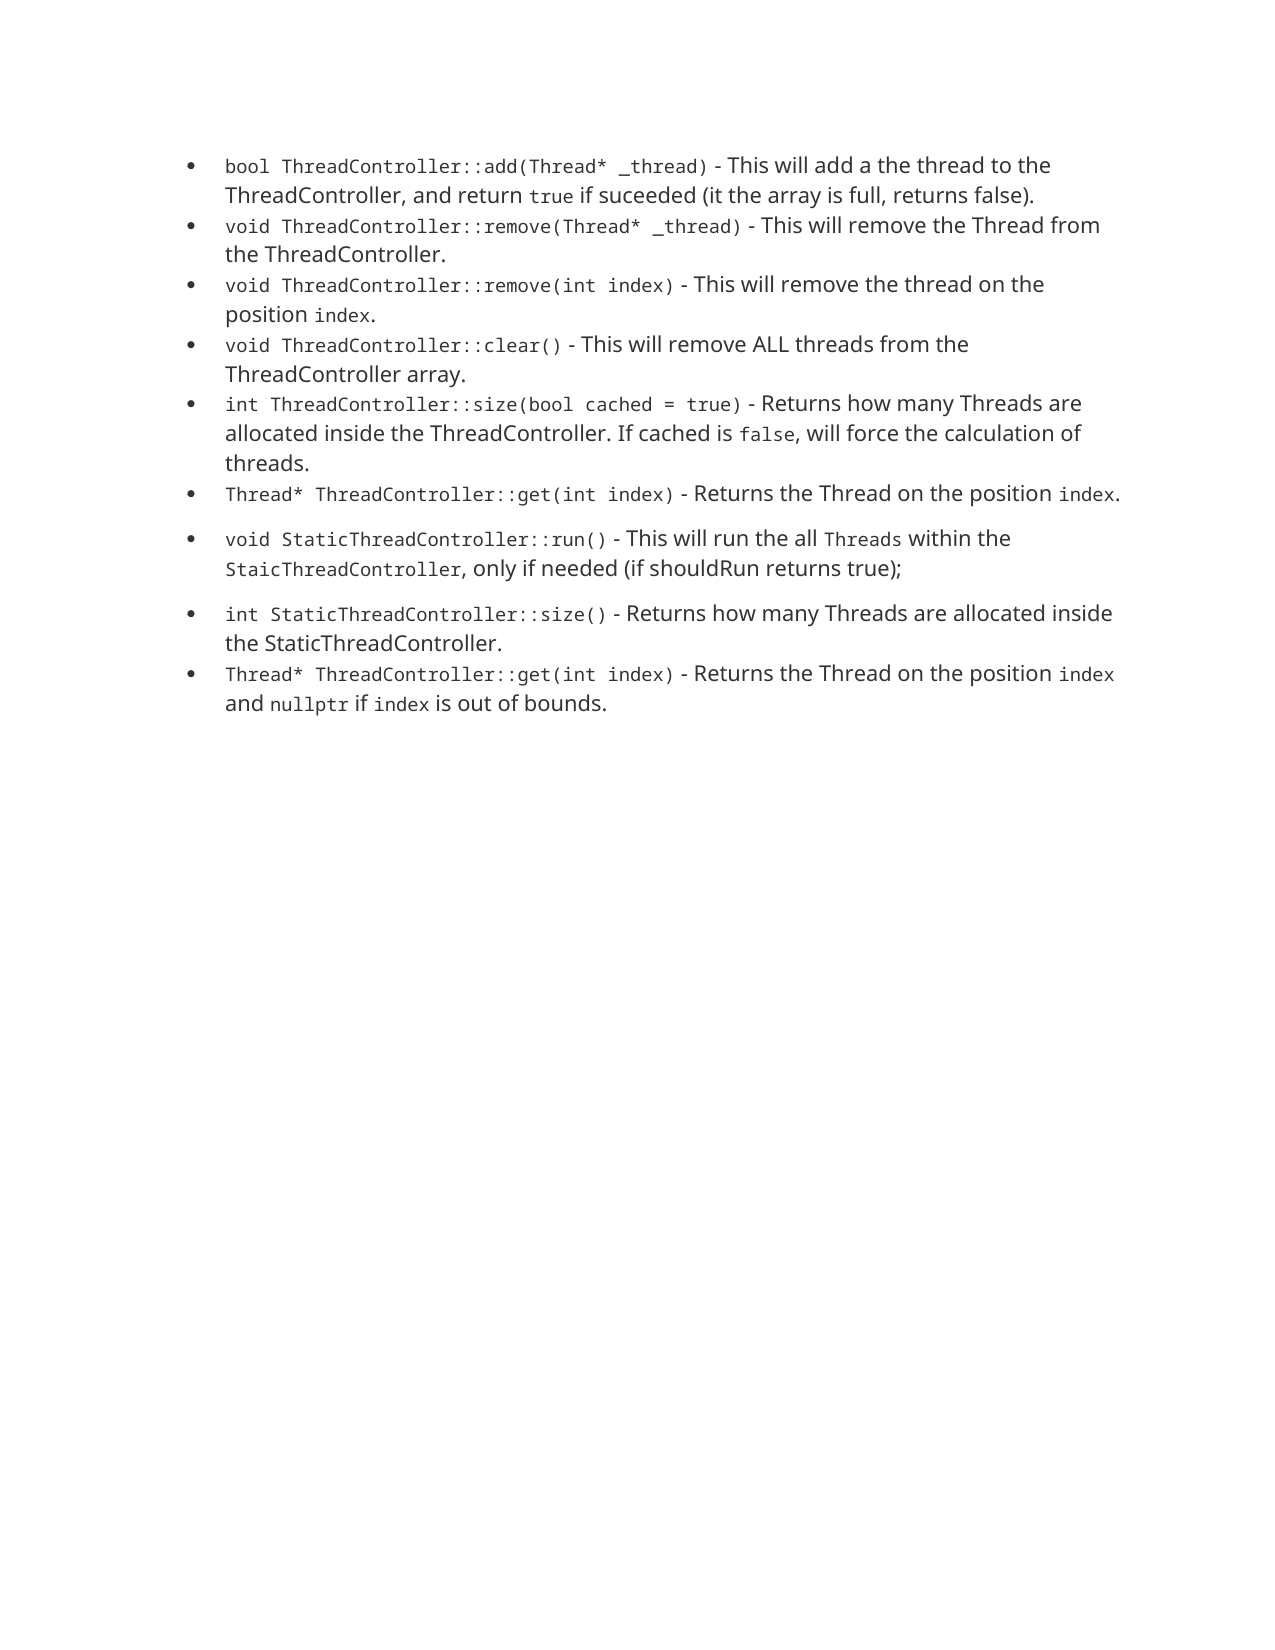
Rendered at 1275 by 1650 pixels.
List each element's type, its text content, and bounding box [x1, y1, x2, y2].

list void ThreadController::remove(Thread* _thread) - This will remove the Thread from the ThreadController. [187, 209, 1125, 269]
list void StaticThreadController::run() - This will run the all Threads within the StaicThreadController, only if needed (if shouldRun returns true); [187, 523, 1125, 583]
list int ThreadController::size(bool cached = true) - Returns how many Threads are allocated inside the ThreadController. If cached is false, will force the calculation of threads. [187, 388, 1125, 478]
list Thread* ThreadController::get(int index) - Returns the Thread on the position index and nullptr if index is out of bounds. [187, 658, 1125, 717]
list void ThreadController::clear() - This will remove ALL threads from the ThreadController array. [187, 329, 1125, 388]
list bool ThreadController::add(Thread* _thread) - This will add a the thread to the ThreadController, and return true if suceeded (it the array is full, returns false). [187, 150, 1125, 209]
list Thread* ThreadController::get(int index) - Returns the Thread on the position index. [187, 478, 1125, 507]
list void ThreadController::remove(int index) - This will remove the thread on the position index. [187, 269, 1125, 329]
list int StaticThreadController::size() - Returns how many Threads are allocated inside the StaticThreadController. [187, 598, 1125, 658]
